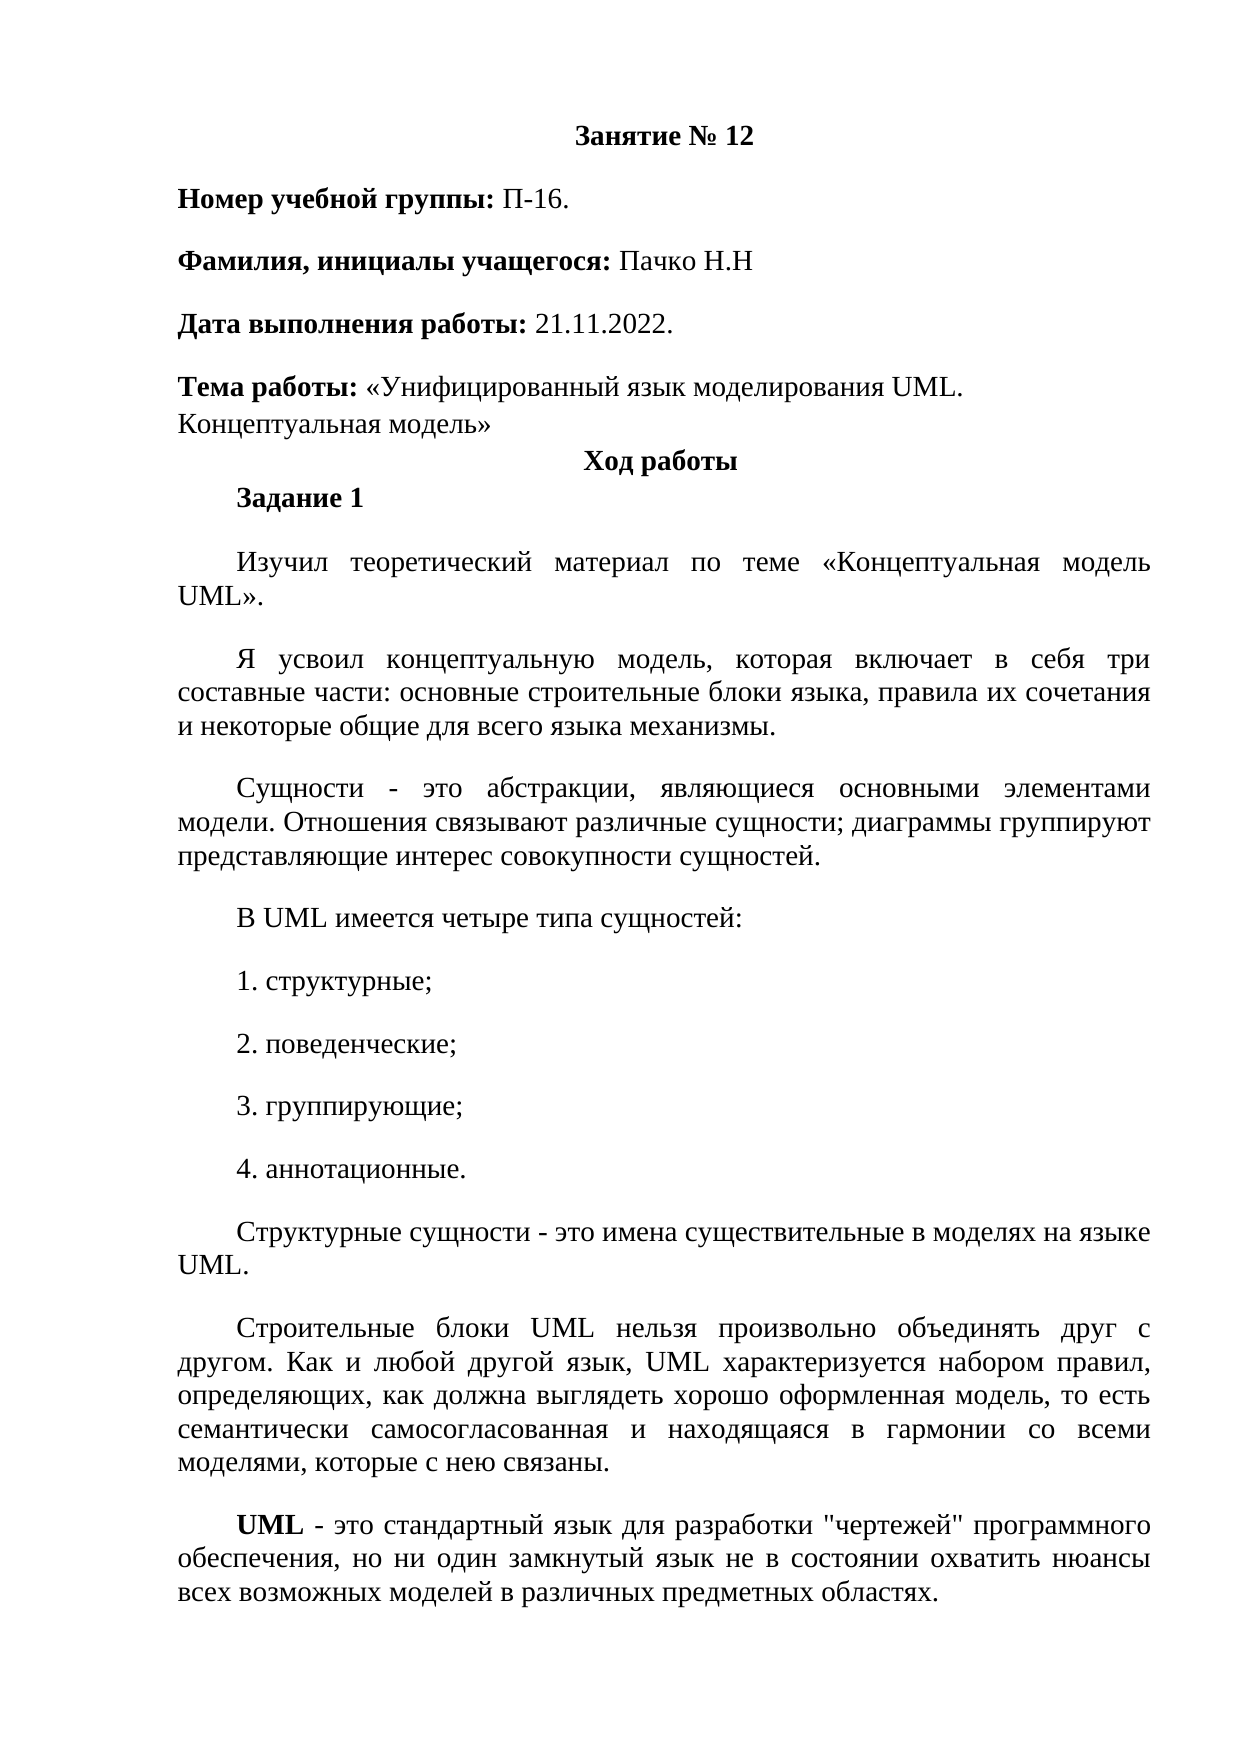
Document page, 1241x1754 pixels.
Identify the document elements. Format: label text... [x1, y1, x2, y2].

text Структурные сущности - это имена существительные в моделях на языке UML. [177, 1214, 1152, 1281]
text Номер учебной группы: П-16. [177, 181, 1152, 214]
text 1. структурные; [177, 963, 1152, 997]
text Сущности - это абстракции, являющиеся основными элементами модели. Отношения связывают различные сущности; диаграммы группируют представляющие интерес совокупности сущностей. [177, 771, 1152, 871]
text Тема работы: «Унифицированный язык моделирования UML. Концептуальная модель» [177, 369, 1144, 439]
text 3. группирующие; [177, 1088, 1152, 1122]
text В UML имеется четыре типа сущностей: [177, 900, 1152, 934]
text Занятие № 12 [177, 118, 1152, 152]
text Ход работы [177, 443, 1144, 477]
text 4. аннотационные. [177, 1151, 1152, 1185]
text Дата выполнения работы: 21.11.2022. [177, 306, 1152, 340]
text Я усвоил концептуальную модель, которая включает в себя три составные части: основные строительные блоки языка, правила их сочетания и некоторые общие для всего языка механизмы. [177, 641, 1152, 741]
text Строительные блоки UML нельзя произвольно объединять друг с другом. Как и любой другой язык, UML характеризуется набором правил, определяющих, как должна выглядеть хорошо оформленная модель, то есть семантически самосогласованная и находящаяся в гармонии со всеми моделями, которые с нею связаны. [177, 1310, 1152, 1478]
text 2. поведенческие; [177, 1026, 1152, 1059]
text Задание 1 [177, 480, 1152, 514]
text UML - это стандартный язык для разработки "чертежей" программного обеспечения, но ни один замкнутый язык не в состоянии охватить нюансы всех возможных моделей в различных предметных областях. [177, 1507, 1152, 1608]
text Фамилия, инициалы учащегося: Пачко Н.Н [177, 243, 1152, 277]
text Изучил теоретический материал по теме «Концептуальная модель UML». [177, 544, 1152, 612]
